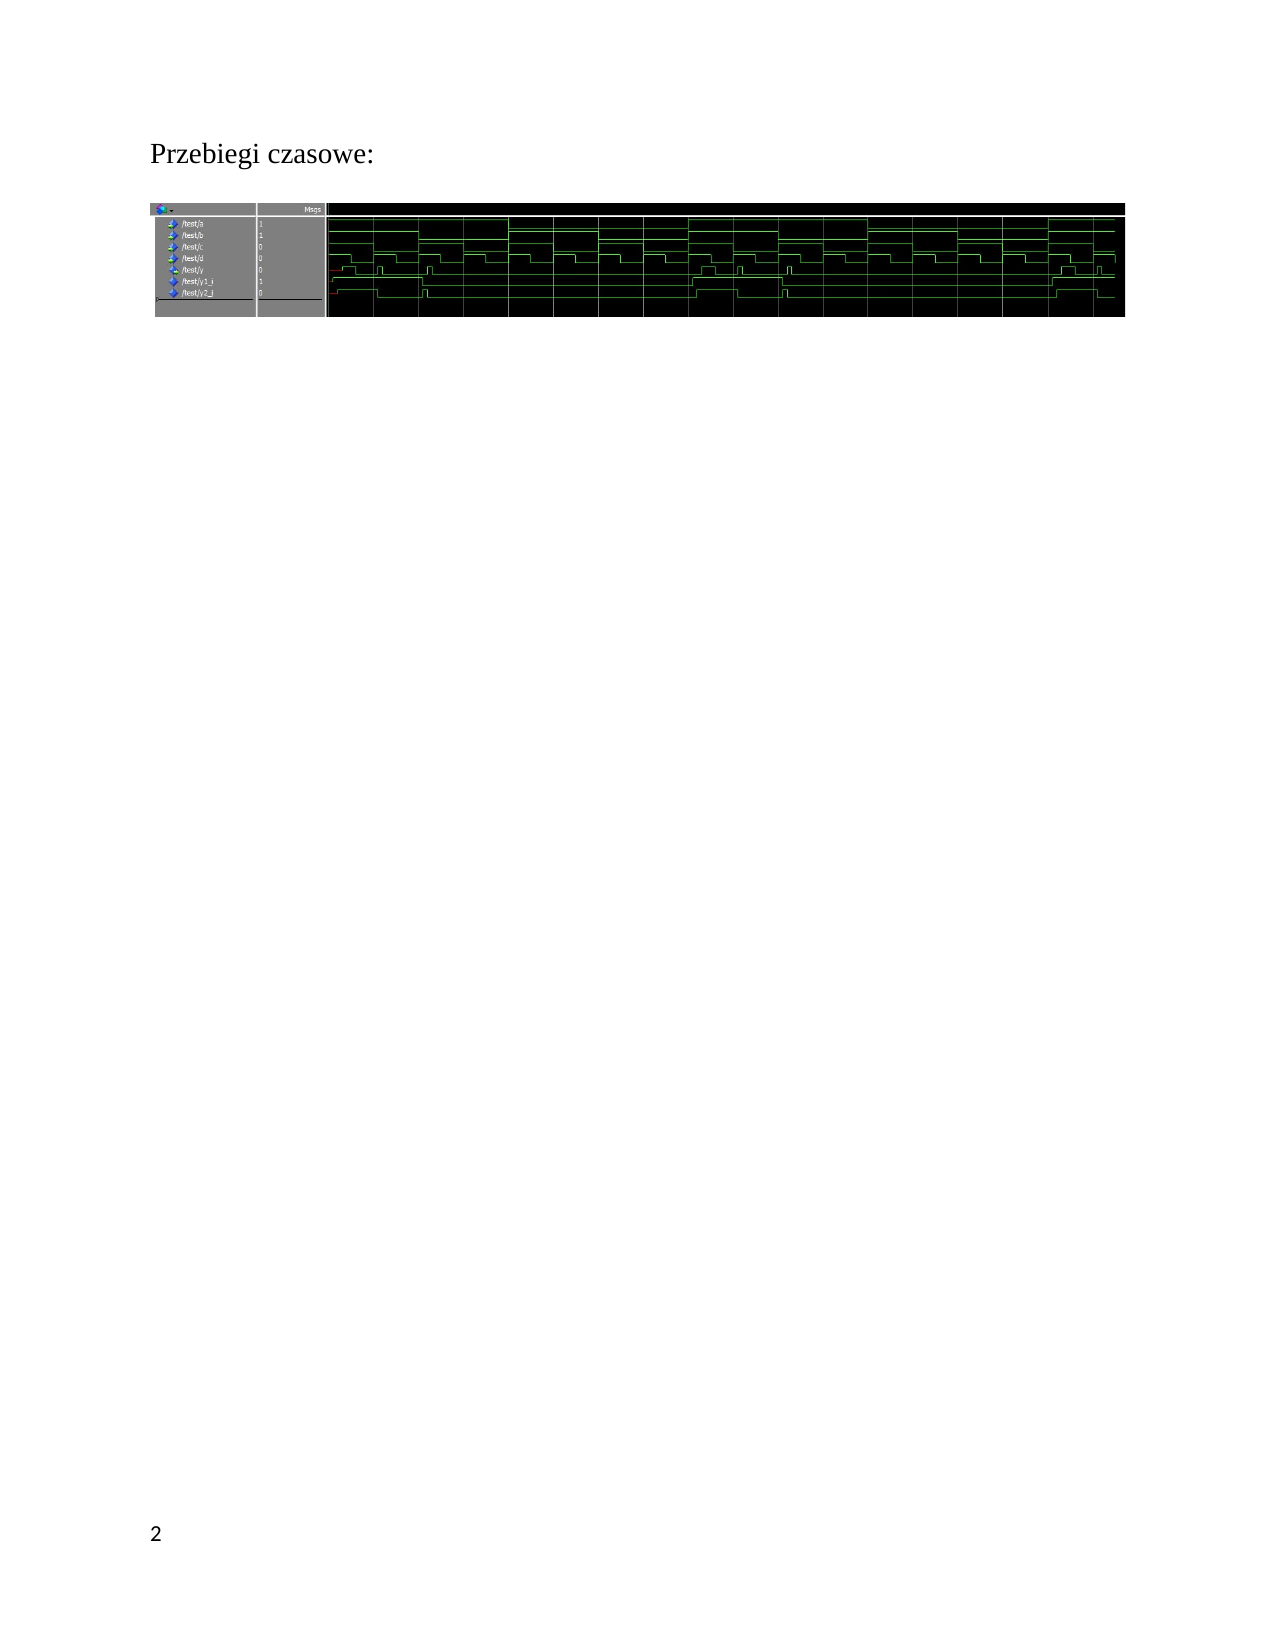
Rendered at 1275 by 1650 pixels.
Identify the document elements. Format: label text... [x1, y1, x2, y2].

picture [150, 203, 1125, 317]
text Przebiegi czasowe: [150, 136, 1125, 170]
